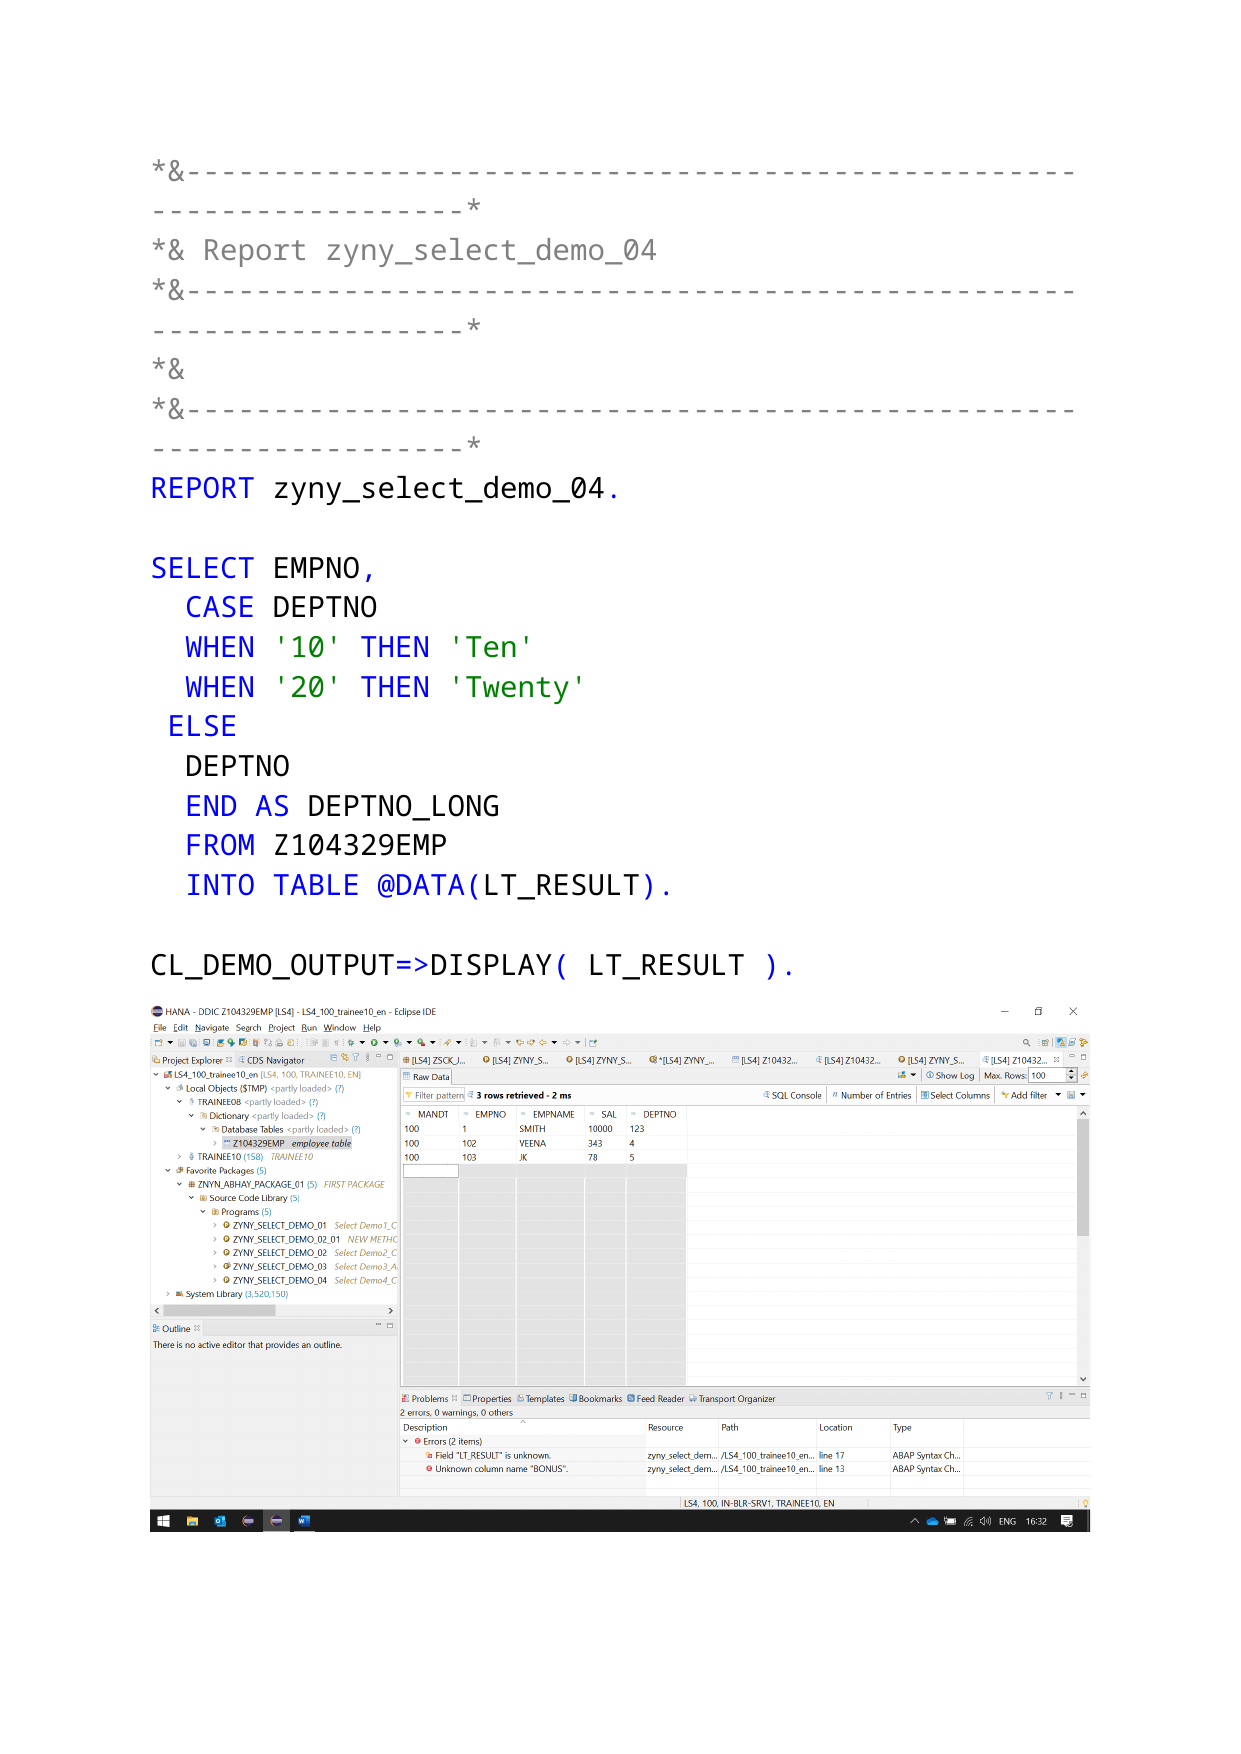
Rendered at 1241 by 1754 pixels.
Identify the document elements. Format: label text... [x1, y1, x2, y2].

text CASE DEPTNO [150, 587, 1090, 626]
text FROM Z104329EMP [150, 825, 1090, 864]
text *&---------------------------------------------------------------------* [150, 150, 1090, 229]
text CL_DEMO_OUTPUT=>DISPLAY( LT_RESULT ). [150, 944, 1090, 983]
text INTO TABLE @DATA(LT_RESULT). [150, 864, 1090, 904]
text WHEN '20' THEN 'Twenty' [150, 666, 1090, 706]
picture [150, 1003, 1091, 1532]
text WHEN '10' THEN 'Ten' [150, 626, 1090, 666]
text SELECT EMPNO, [150, 547, 1090, 587]
text DEPTNO [150, 745, 1090, 785]
text *&---------------------------------------------------------------------* [150, 269, 1090, 348]
text *&---------------------------------------------------------------------* [150, 388, 1090, 467]
text END AS DEPTNO_LONG [150, 785, 1090, 825]
text ELSE [150, 706, 1090, 745]
text *& [150, 348, 1090, 388]
text *& Report zyny_select_demo_04 [150, 229, 1090, 269]
text REPORT zyny_select_demo_04. [150, 467, 1090, 507]
